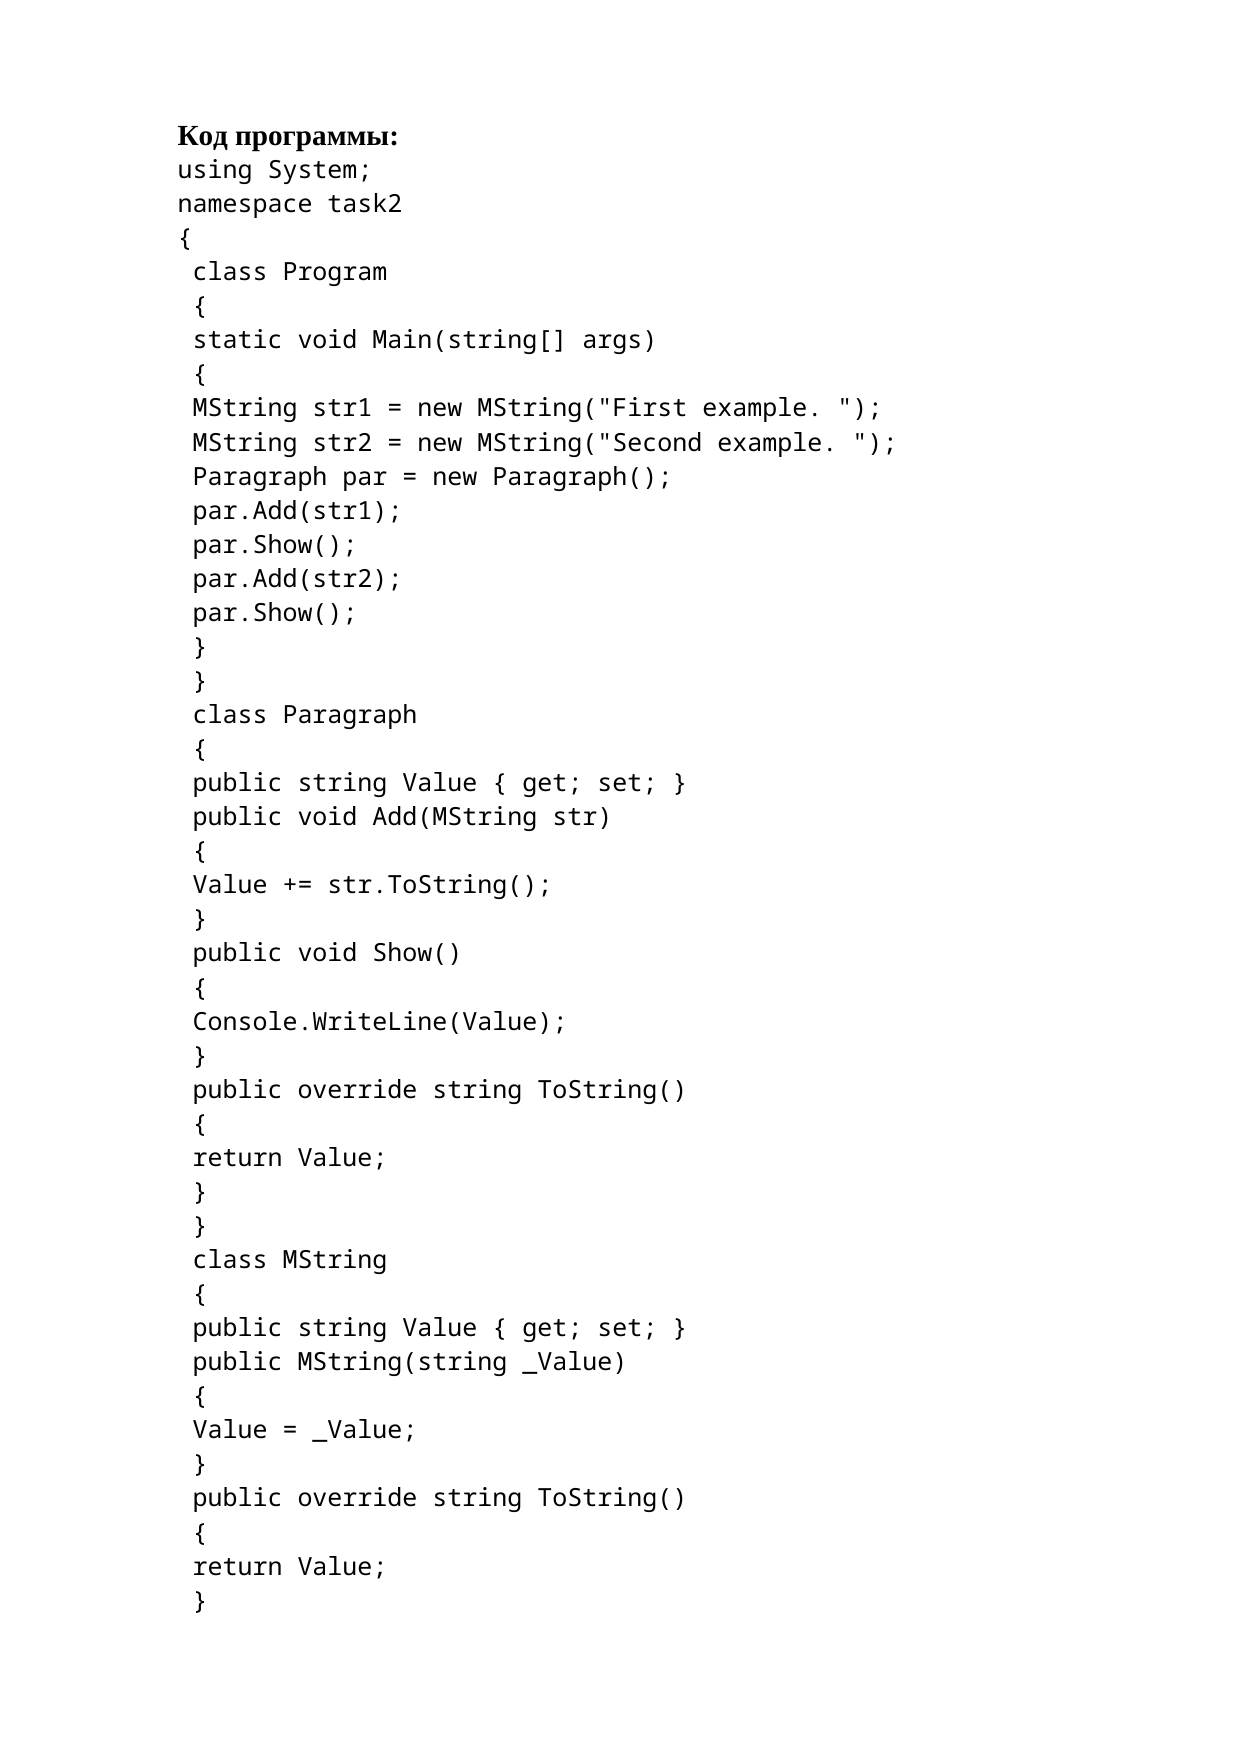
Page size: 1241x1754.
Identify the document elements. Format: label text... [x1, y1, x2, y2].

text Value = _Value; [177, 1412, 1152, 1446]
text public void Add(MString str) [177, 799, 1152, 833]
text Paragraph par = new Paragraph(); [177, 458, 1152, 492]
text return Value; [177, 1139, 1152, 1173]
text } [177, 628, 1152, 663]
text return Value; [177, 1548, 1152, 1582]
text } [177, 1582, 1152, 1616]
text public void Show() [177, 935, 1152, 969]
text public override string ToString() [177, 1480, 1152, 1514]
text par.Add(str2); [177, 560, 1152, 594]
text namespace task2 [177, 186, 1152, 220]
text } [177, 1173, 1152, 1208]
text { [177, 833, 1152, 867]
text { [177, 288, 1152, 322]
text Value += str.ToString(); [177, 867, 1152, 901]
text } [177, 1208, 1152, 1242]
text par.Show(); [177, 526, 1152, 560]
text public MString(string _Value) [177, 1344, 1152, 1378]
text } [177, 901, 1152, 935]
text { [177, 1276, 1152, 1310]
text static void Main(string[] args) [177, 322, 1152, 356]
text public string Value { get; set; } [177, 1310, 1152, 1344]
text { [177, 1514, 1152, 1548]
text class MString [177, 1242, 1152, 1276]
text MString str1 = new MString("First example. "); [177, 390, 1152, 424]
text MString str2 = new MString("Second example. "); [177, 424, 1152, 458]
text Код программы: [177, 118, 1152, 152]
text { [177, 356, 1152, 390]
text Console.WriteLine(Value); [177, 1003, 1152, 1037]
text using System; [177, 152, 1152, 186]
text } [177, 1446, 1152, 1480]
text { [177, 1378, 1152, 1412]
text { [177, 1105, 1152, 1139]
text { [177, 220, 1152, 254]
text public override string ToString() [177, 1071, 1152, 1105]
text par.Add(str1); [177, 492, 1152, 526]
text class Program [177, 254, 1152, 288]
text public string Value { get; set; } [177, 765, 1152, 799]
text { [177, 731, 1152, 765]
text par.Show(); [177, 594, 1152, 628]
text { [177, 969, 1152, 1003]
text } [177, 1037, 1152, 1071]
text } [177, 663, 1152, 697]
text class Paragraph [177, 697, 1152, 731]
